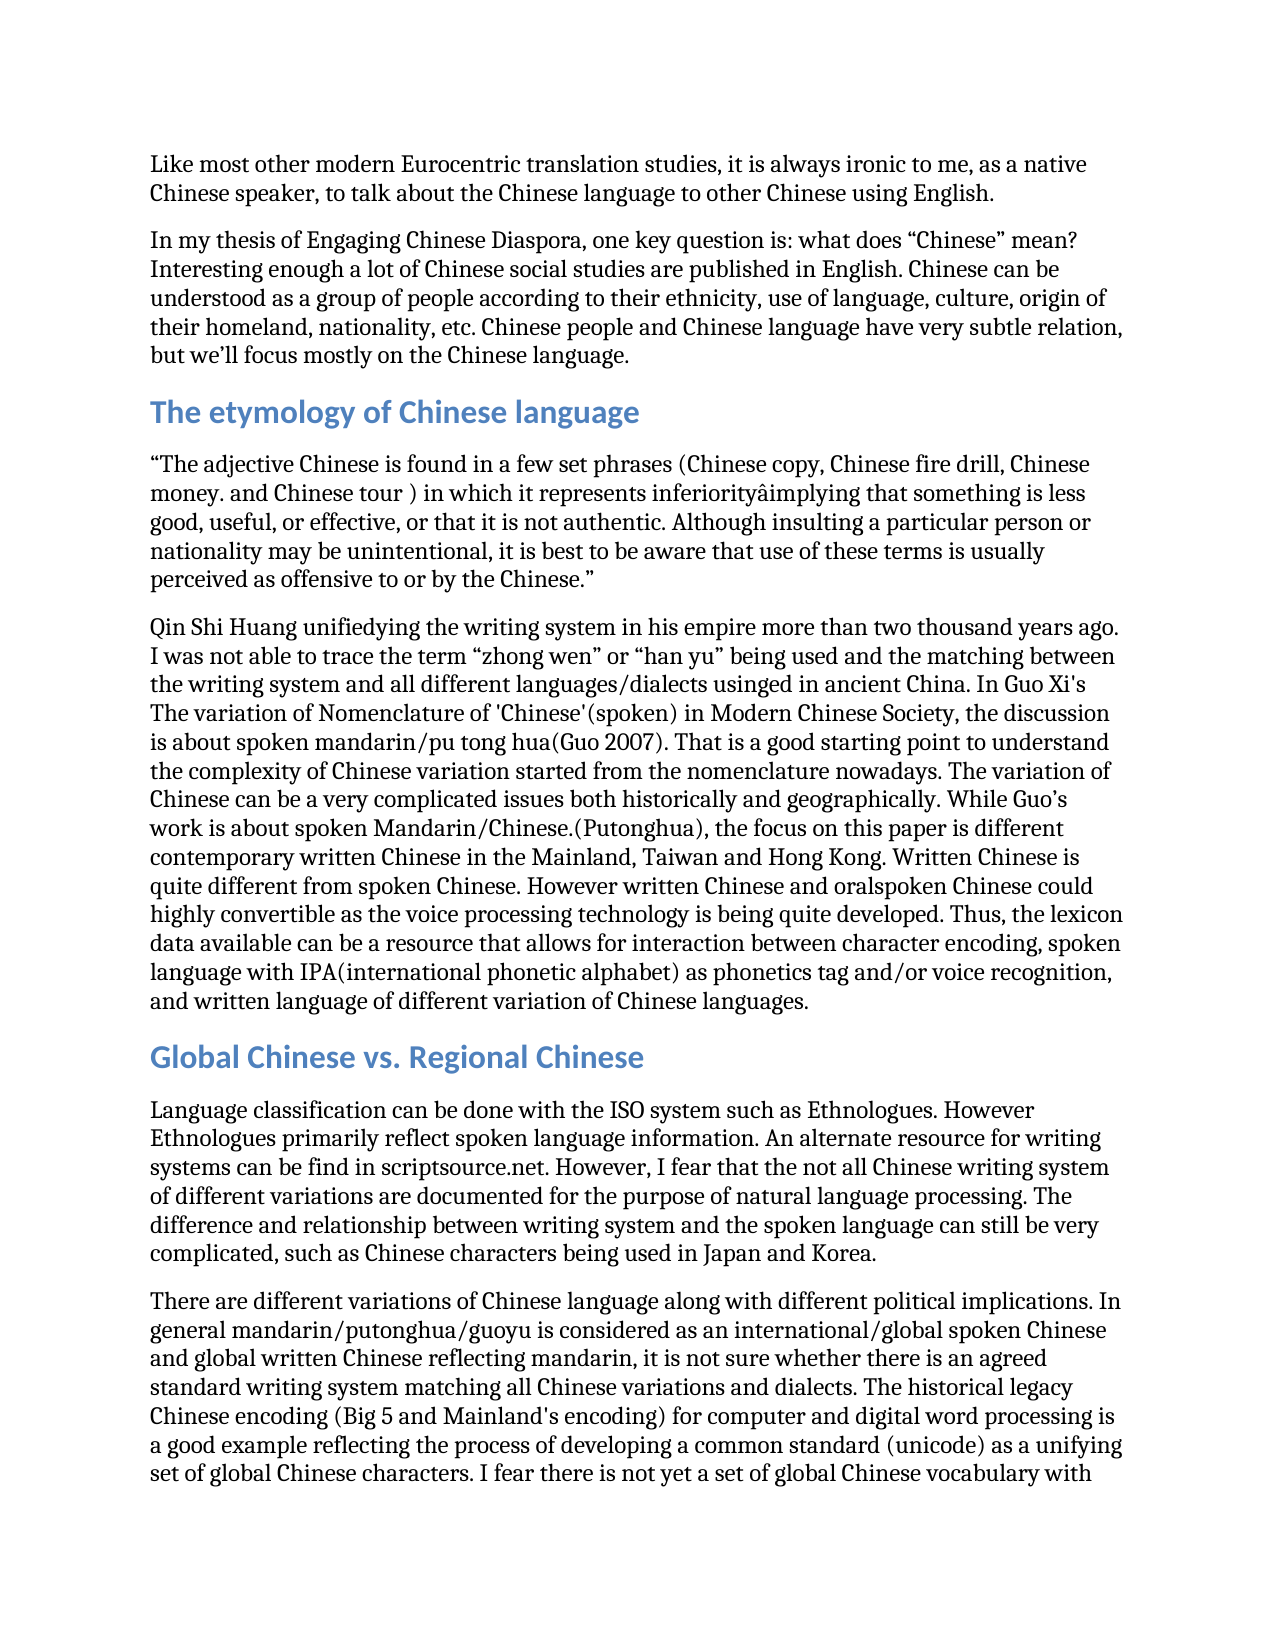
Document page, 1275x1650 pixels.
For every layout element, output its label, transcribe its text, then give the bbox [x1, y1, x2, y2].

text Qin Shi Huang unifiedying the writing system in his empire more than two thousand years ago. I was not able to trace the term “zhong wen” or “han yu” being used and the matching between the writing system and all different languages/dialects usinged in ancient China. In Guo Xi's The variation of Nomenclature of 'Chinese'(spoken) in Modern Chinese Society, the discussion is about spoken mandarin/pu tong hua(Guo 2007). That is a good starting point to understand the complexity of Chinese variation started from the nomenclature nowadays. The variation of Chinese can be a very complicated issues both historically and geographically. While Guo’s work is about spoken Mandarin/Chinese.(Putonghua), the focus on this paper is different contemporary written Chinese in the Mainland, Taiwan and Hong Kong. Written Chinese is quite different from spoken Chinese. However written Chinese and oralspoken Chinese could highly convertible as the voice processing technology is being quite developed. Thus, the lexicon data available can be a resource that allows for interaction between character encoding, spoken language with IPA(international phonetic alphabet) as phonetics tag and/or voice recognition, and written language of different variation of Chinese languages. [150, 613, 1125, 1015]
text “The adjective Chinese is found in a few set phrases (Chinese copy, Chinese fire drill, Chinese money. and Chinese tour ) in which it represents inferiorityâimplying that something is less good, useful, or effective, or that it is not authentic. Although insulting a particular person or nationality may be unintentional, it is best to be aware that use of these terms is usually perceived as offensive to or by the Chinese.” [150, 450, 1125, 594]
text In my thesis of Engaging Chinese Diaspora, one key question is: what does “Chinese” mean? Interesting enough a lot of Chinese social studies are published in English. Chinese can be understood as a group of people according to their ethnicity, use of language, culture, origin of their homeland, nationality, etc. Chinese people and Chinese language have very subtle relation, but we’ll focus mostly on the Chinese language. [150, 226, 1125, 370]
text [150, 1287, 1125, 1488]
text Like most other modern Eurocentric translation studies, it is always ironic to me, as a native Chinese speaker, to talk about the Chinese language to other Chinese using English. [150, 150, 1125, 207]
text Language classification can be done with the ISO system such as Ethnologues. However Ethnologues primarily reflect spoken language information. An alternate resource for writing systems can be find in scriptsource.net. However, I fear that the not all Chinese writing system of different variations are documented for the purpose of natural language processing. The difference and relationship between writing system and the spoken language can still be very complicated, such as Chinese characters being used in Japan and Korea. [150, 1096, 1125, 1268]
subtitle Global Chinese vs. Regional Chinese [150, 1036, 1125, 1077]
subtitle The etymology of Chinese language [150, 391, 1125, 432]
